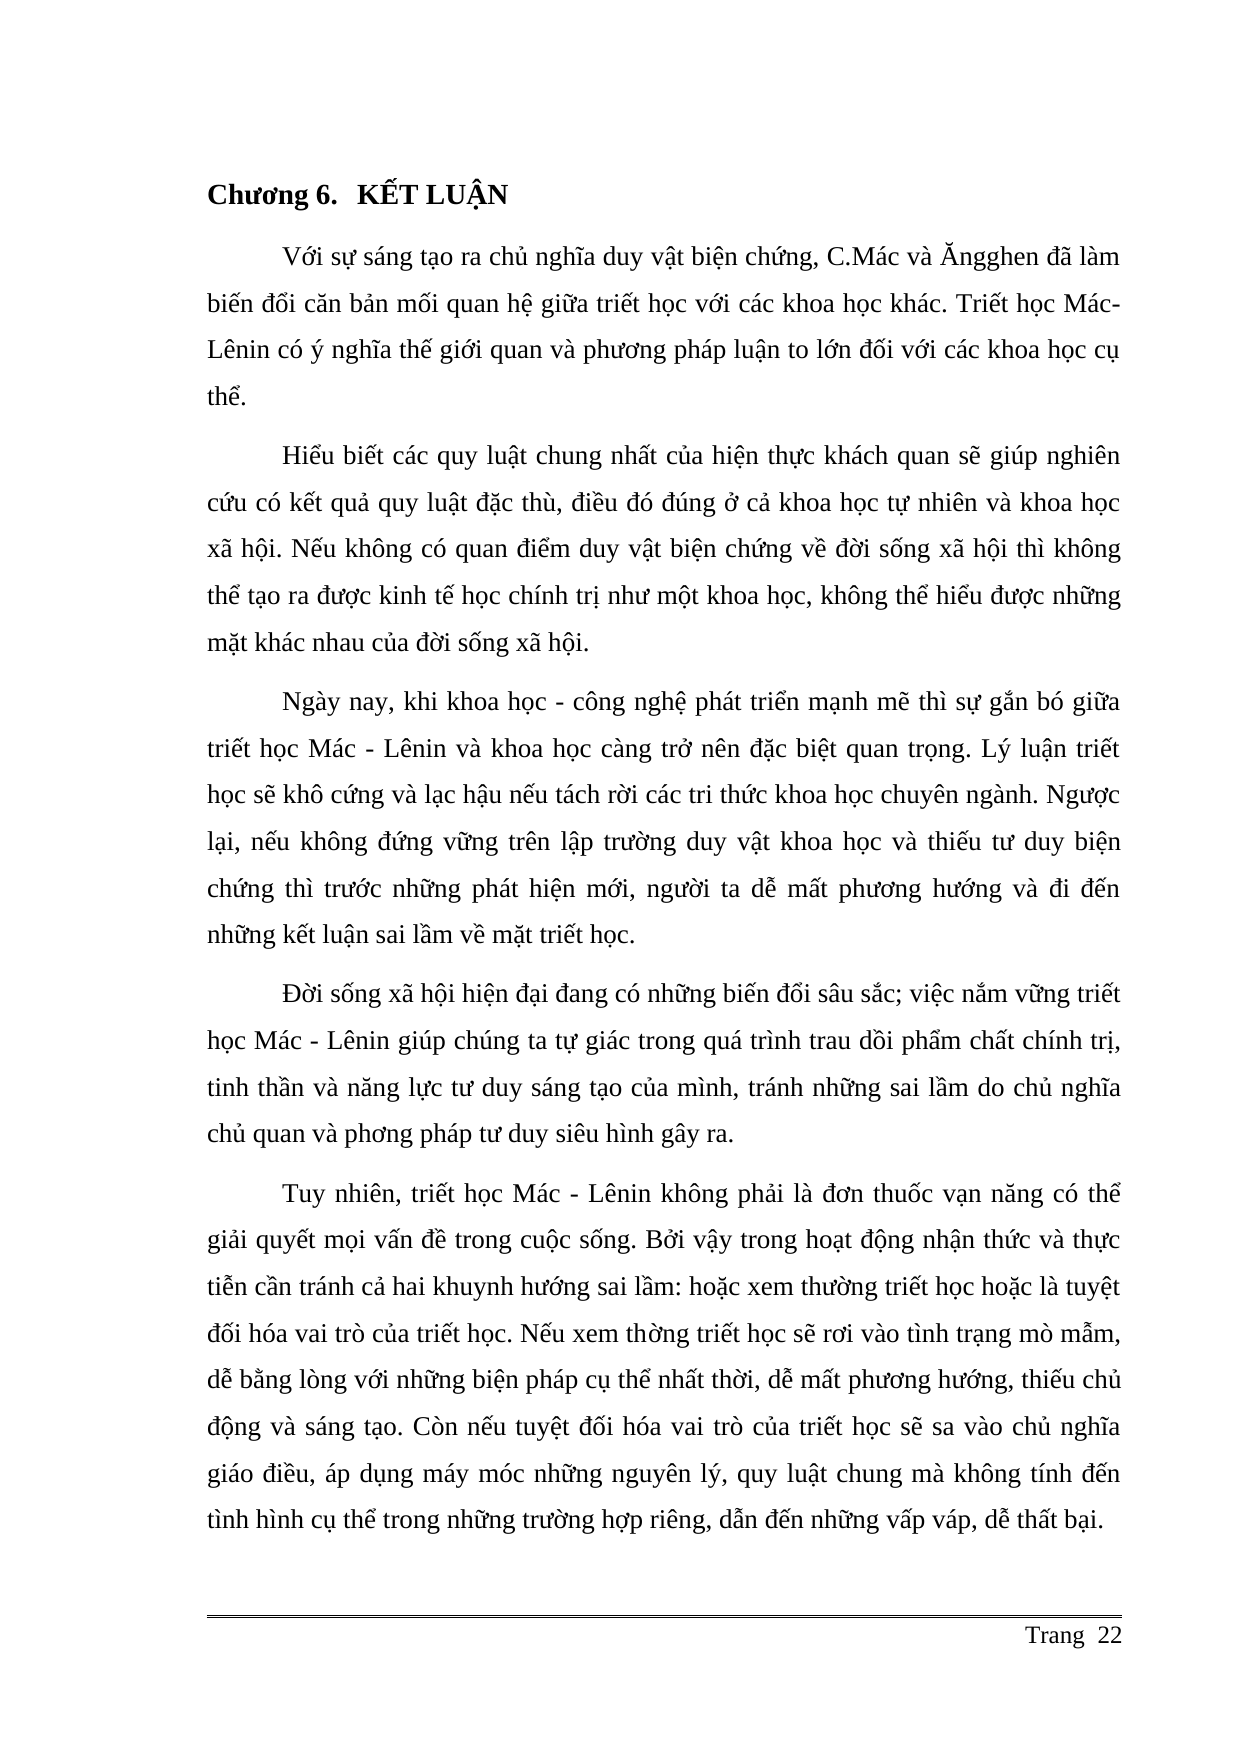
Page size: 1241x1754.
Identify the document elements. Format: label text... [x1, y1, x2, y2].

text Đời sống xã hội hiện đại đang có những biến đổi sâu sắc; việc nắm vững triết học Mác - Lênin giúp chúng ta tự giác trong quá trình trau dồi phẩm chất chính trị, tinh thần và năng lực tư duy sáng tạo của mình, tránh những sai lầm do chủ nghĩa chủ quan và ph­ơng pháp tư­ duy siêu hình gây ra. [207, 977, 1122, 1149]
text Tuy nhiên, triết học Mác - Lênin không phải là đơn thuốc vạn năng có thể giải quyết mọi vấn đề trong cuộc sống. Bởi vậy trong hoạt động nhận thức và thực tiễn cần tránh cả hai khuynh hướng sai lầm: hoặc xem thường triết học hoặc là tuyệt đối hóa vai trò của triết học. Nếu xem th­ờng triết học sẽ rơi vào tình trạng mò mẫm, dễ bằng lòng với những biện pháp cụ thể nhất thời, dễ mất phương hướng, thiếu chủ động và sáng tạo. Còn nếu tuyệt đối hóa vai trò của triết học sẽ sa vào chủ nghĩa giáo điều, áp dụng máy móc những nguyên lý, quy luật chung mà không tính đến tình hình cụ thể trong những trường hợp riêng, dẫn đến những vấp váp, dễ thất bại. [207, 1177, 1122, 1534]
subtitle KẾT LUẬN [207, 177, 1122, 211]
text Ngày nay, khi khoa học - công nghệ phát triển mạnh mẽ thì sự gắn bó giữa triết học Mác - Lênin và khoa học càng trở nên đặc biệt quan trọng. Lý luận triết học sẽ khô cứng và lạc hậu nếu tách rời các tri thức khoa học chuyên ngành. Ngược lại, nếu không đứng vững trên lập trường duy vật khoa học và thiếu tư duy biện chứng thì trước những phát hiện mới, người ta dễ mất phương hướng và đi đến những kết luận sai lầm về mặt triết học. [207, 685, 1122, 949]
text Với sự sáng tạo ra chủ nghĩa duy vật biện chứng, C.Mác và Ăngghen đã làm biến đổi căn bản mối quan hệ giữa triết học với các khoa học khác. Triết học Mác- Lênin có ý nghĩa thế giới quan và phương pháp luận to lớn đối với các khoa học cụ thể. [207, 240, 1122, 411]
text Hiểu biết các quy luật chung nhất của hiện thực khách quan sẽ giúp nghiên cứu có kết quả quy luật đặc thù, điều đó đúng ở cả khoa học tự nhiên và khoa học xã hội. Nếu không có quan điểm duy vật biện chứng về đời sống xã hội thì không thể tạo ra được kinh tế học chính trị như một khoa học, không thể hiểu được những mặt khác nhau của đời sống xã hội. [207, 439, 1122, 657]
